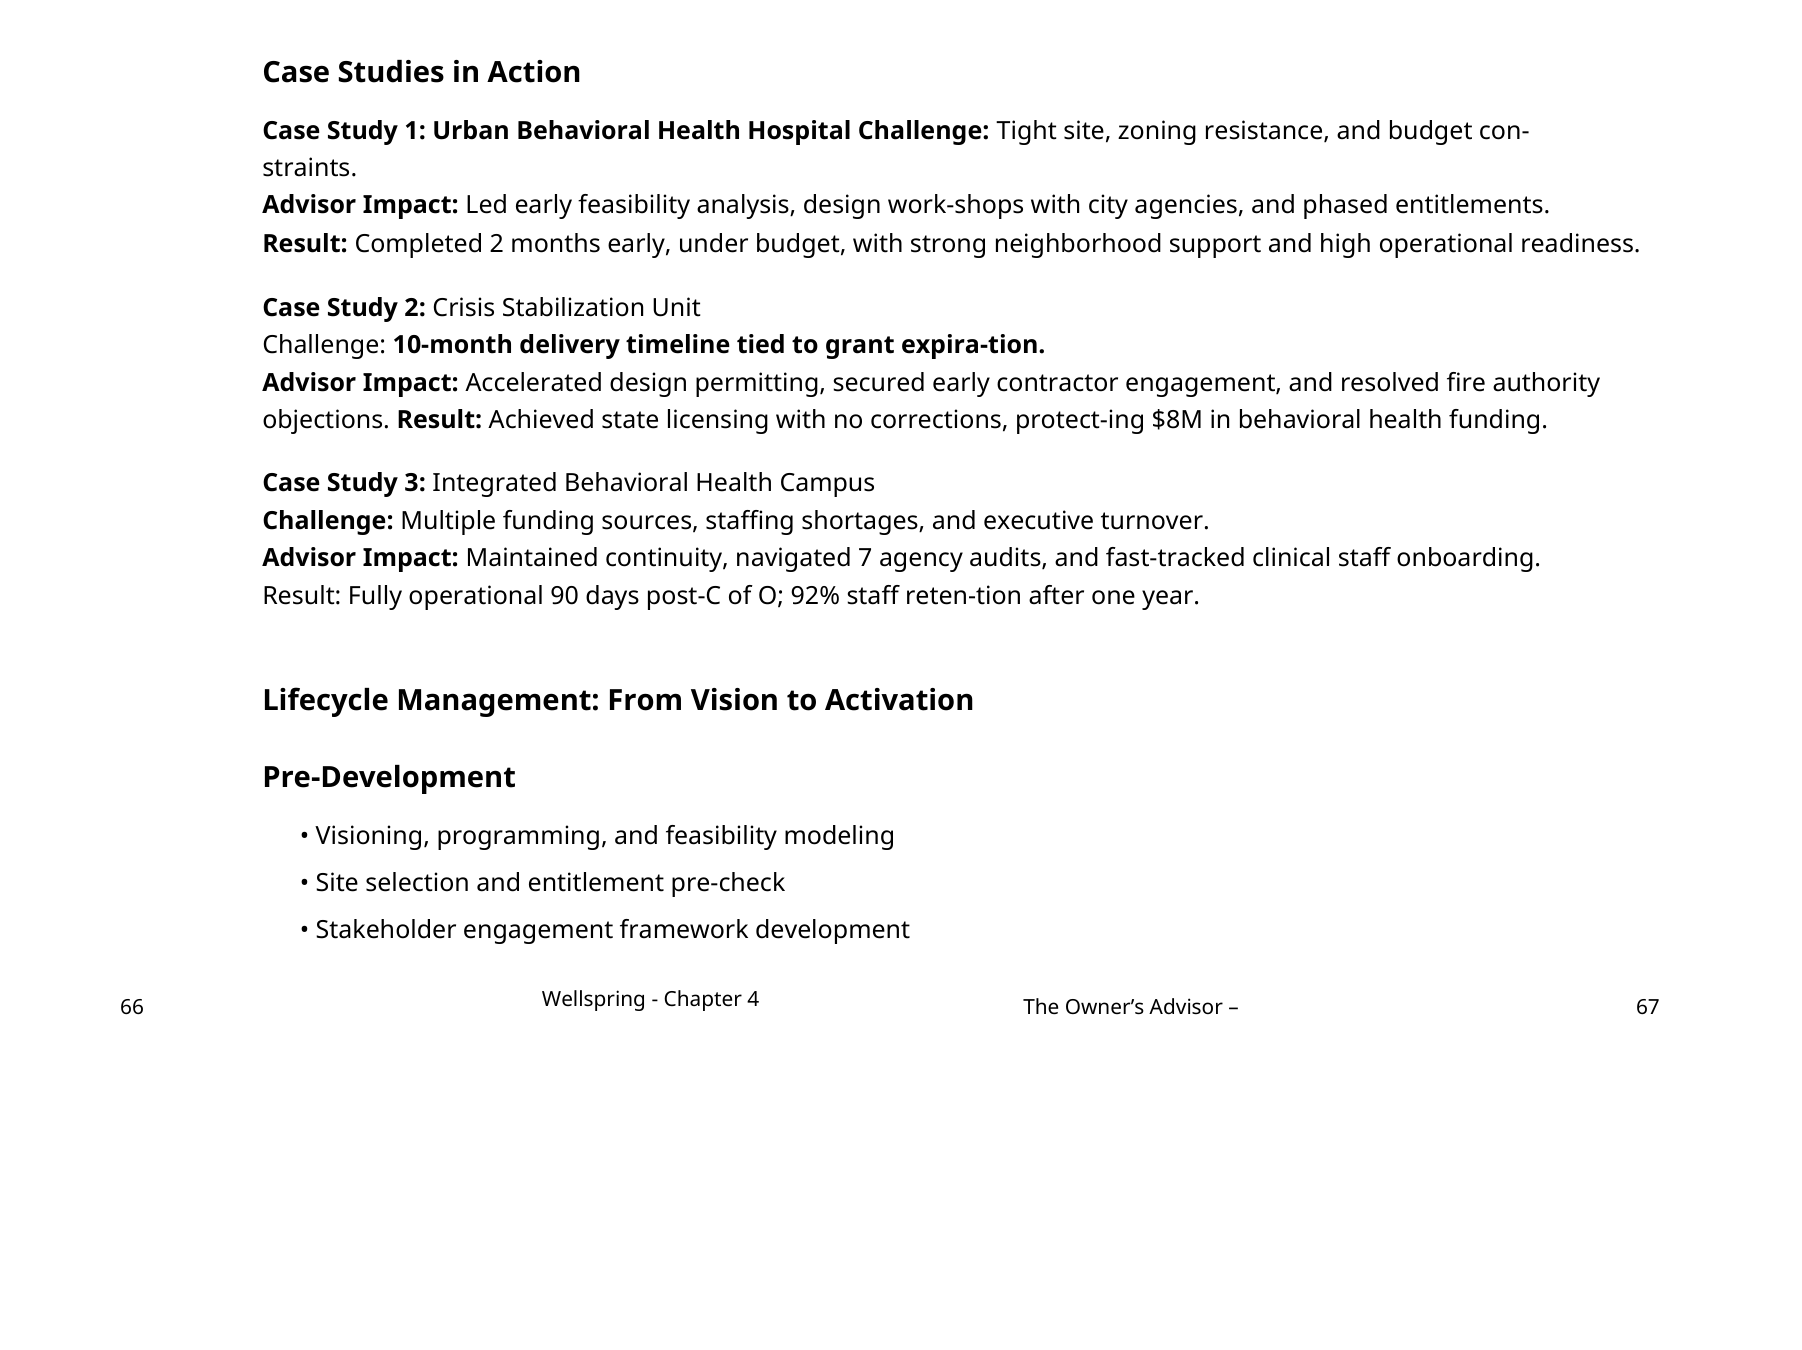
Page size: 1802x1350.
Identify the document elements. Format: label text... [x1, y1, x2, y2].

text Lifecycle Management: From Vision to Activation [262, 679, 1537, 719]
text Pre-Development [262, 756, 1672, 796]
table_header Wellspring - Chapter 4 [505, 984, 890, 1017]
text Case Study 2: Crisis Stabilization Unit Challenge: 10-month delivery timeline tied to grant expira-tion. [262, 289, 1657, 361]
text Result: Completed 2 months early, under budget, with strong neighborhood support and high operational readiness. [262, 225, 1657, 259]
text • Visioning, programming, and feasibility modeling [299, 818, 1672, 852]
table_header 66 [120, 984, 505, 1017]
text • Stakeholder engagement framework development [299, 911, 1672, 945]
text Advisor Impact: Maintained continuity, navigated 7 agency audits, and fast-tracked clinical staff onboarding. [262, 540, 1657, 574]
text Case Study 1: Urban Behavioral Health Hospital Challenge: Tight site, zoning resistance, and budget con-straints. [262, 112, 1612, 184]
text Result: Fully operational 90 days post-C of O; 92% staff reten-tion after one year. [262, 578, 1672, 612]
text Case Studies in Action [262, 51, 1672, 91]
table_header The Owner’s Advisor – Strategic Leadership at the Core [890, 984, 1275, 1017]
text Case Study 3: Integrated Behavioral Health Campus Challenge: Multiple funding sources, staffing shortages, and executive turnover. [262, 465, 1657, 536]
text • Site selection and entitlement pre-check [299, 864, 1672, 898]
table_header 67 [1275, 984, 1659, 1017]
text Advisor Impact: Accelerated design permitting, secured early contractor engagement, and resolved fire authority objections. Result: Achieved state licensing with no corrections, protect-ing $8M in behavioral health funding. [262, 364, 1672, 436]
text Advisor Impact: Led early feasibility analysis, design work-shops with city agencies, and phased entitlements. [262, 187, 1657, 221]
